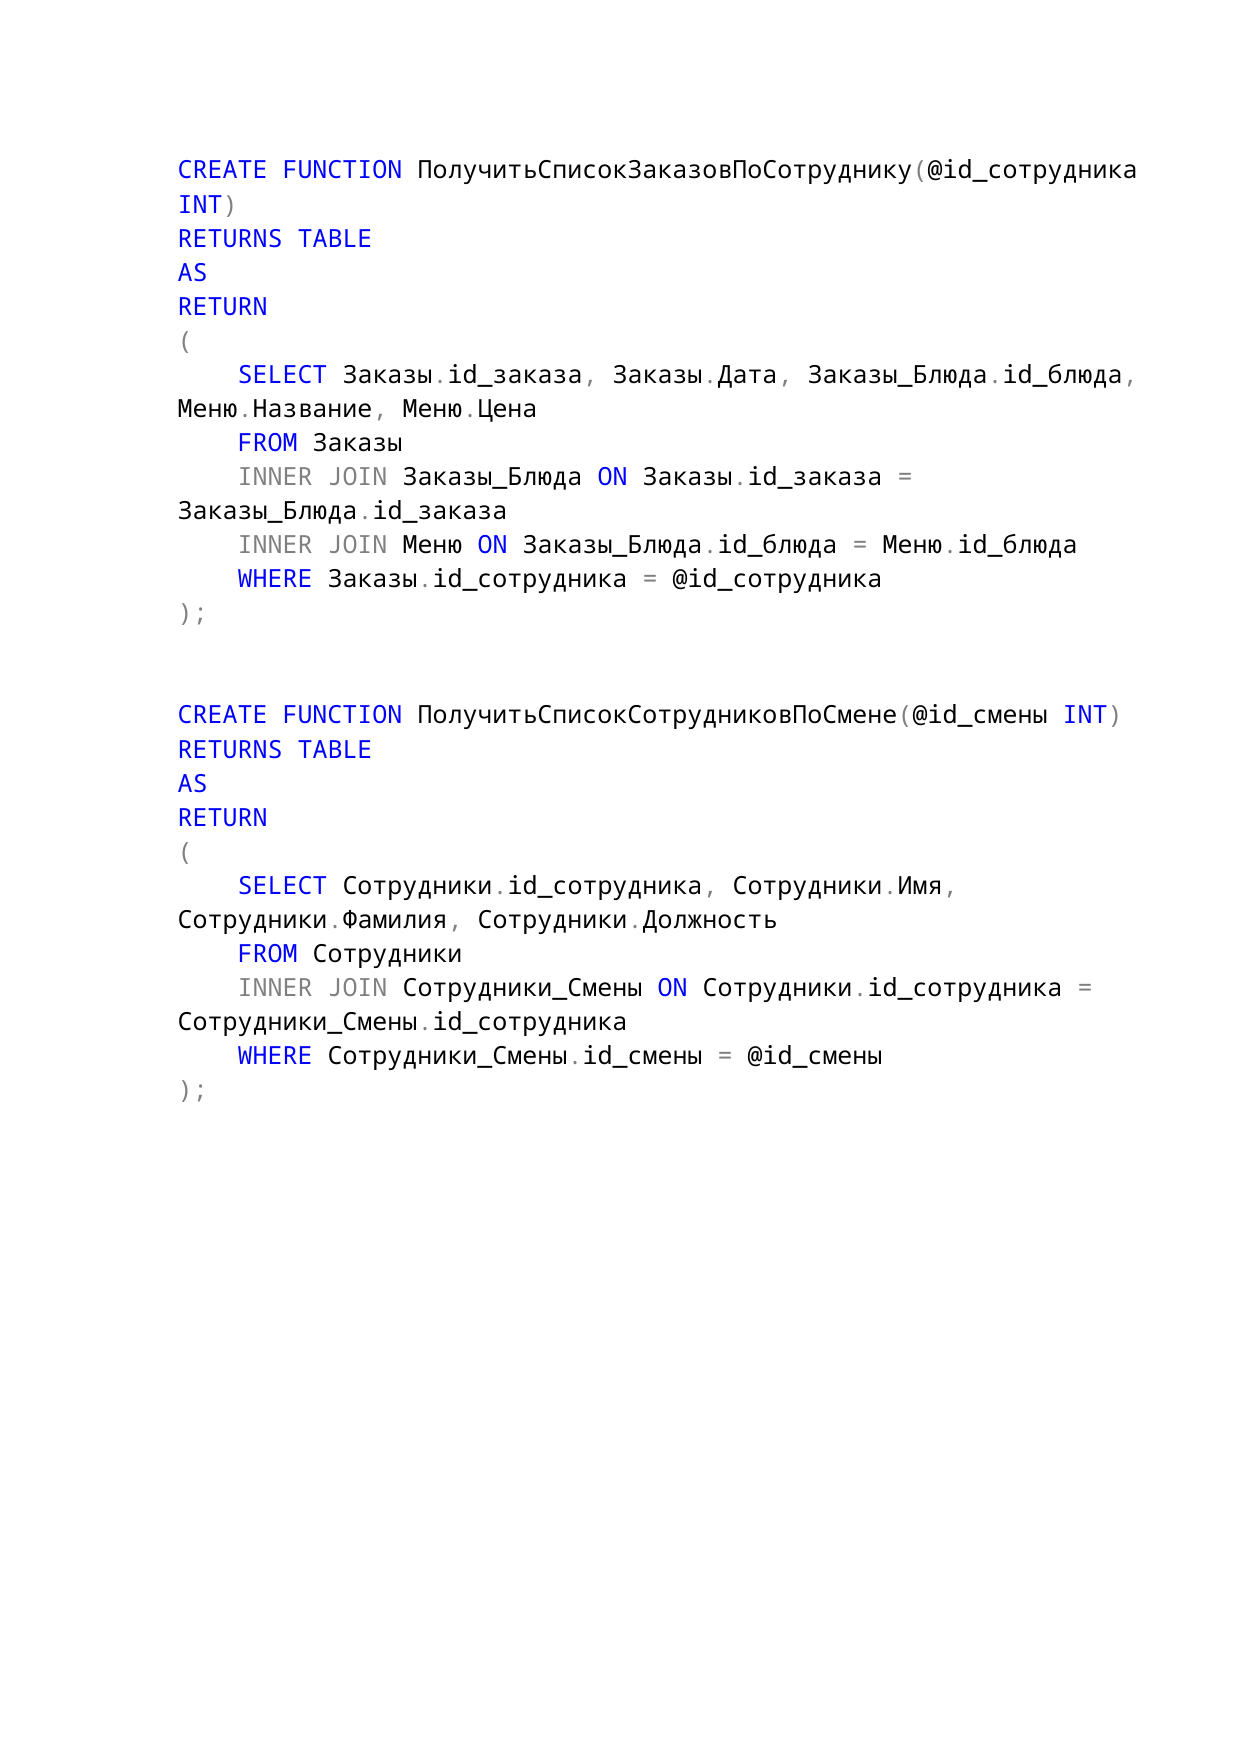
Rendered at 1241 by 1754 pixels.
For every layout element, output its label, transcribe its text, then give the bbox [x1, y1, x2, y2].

text AS [177, 254, 1152, 288]
text CREATE FUNCTION ПолучитьСписокЗаказовПоСотруднику(@id_сотрудника INT) [177, 152, 1152, 220]
text WHERE Сотрудники_Смены.id_смены = @id_смены [177, 1038, 1152, 1072]
text WHERE Заказы.id_сотрудника = @id_сотрудника [177, 561, 1152, 595]
text RETURN [177, 288, 1152, 322]
text RETURNS TABLE [177, 220, 1152, 254]
text INNER JOIN Меню ON Заказы_Блюда.id_блюда = Меню.id_блюда [177, 527, 1152, 561]
text ); [177, 595, 1152, 629]
text FROM Сотрудники [177, 936, 1152, 970]
text RETURN [177, 799, 1152, 833]
text INNER JOIN Сотрудники_Смены ON Сотрудники.id_сотрудника = Сотрудники_Смены.id_сотрудника [177, 970, 1152, 1038]
text AS [177, 765, 1152, 799]
text ( [177, 322, 1152, 357]
text RETURNS TABLE [177, 731, 1152, 765]
text ); [177, 1072, 1152, 1106]
text ( [177, 833, 1152, 867]
text SELECT Заказы.id_заказа, Заказы.Дата, Заказы_Блюда.id_блюда, Меню.Название, Меню.Цена [177, 357, 1152, 425]
text SELECT Сотрудники.id_сотрудника, Сотрудники.Имя, Сотрудники.Фамилия, Сотрудники.Должность [177, 867, 1152, 936]
text CREATE FUNCTION ПолучитьСписокСотрудниковПоСмене(@id_смены INT) [177, 697, 1152, 731]
text INNER JOIN Заказы_Блюда ON Заказы.id_заказа = Заказы_Блюда.id_заказа [177, 459, 1152, 527]
text FROM Заказы [177, 425, 1152, 459]
